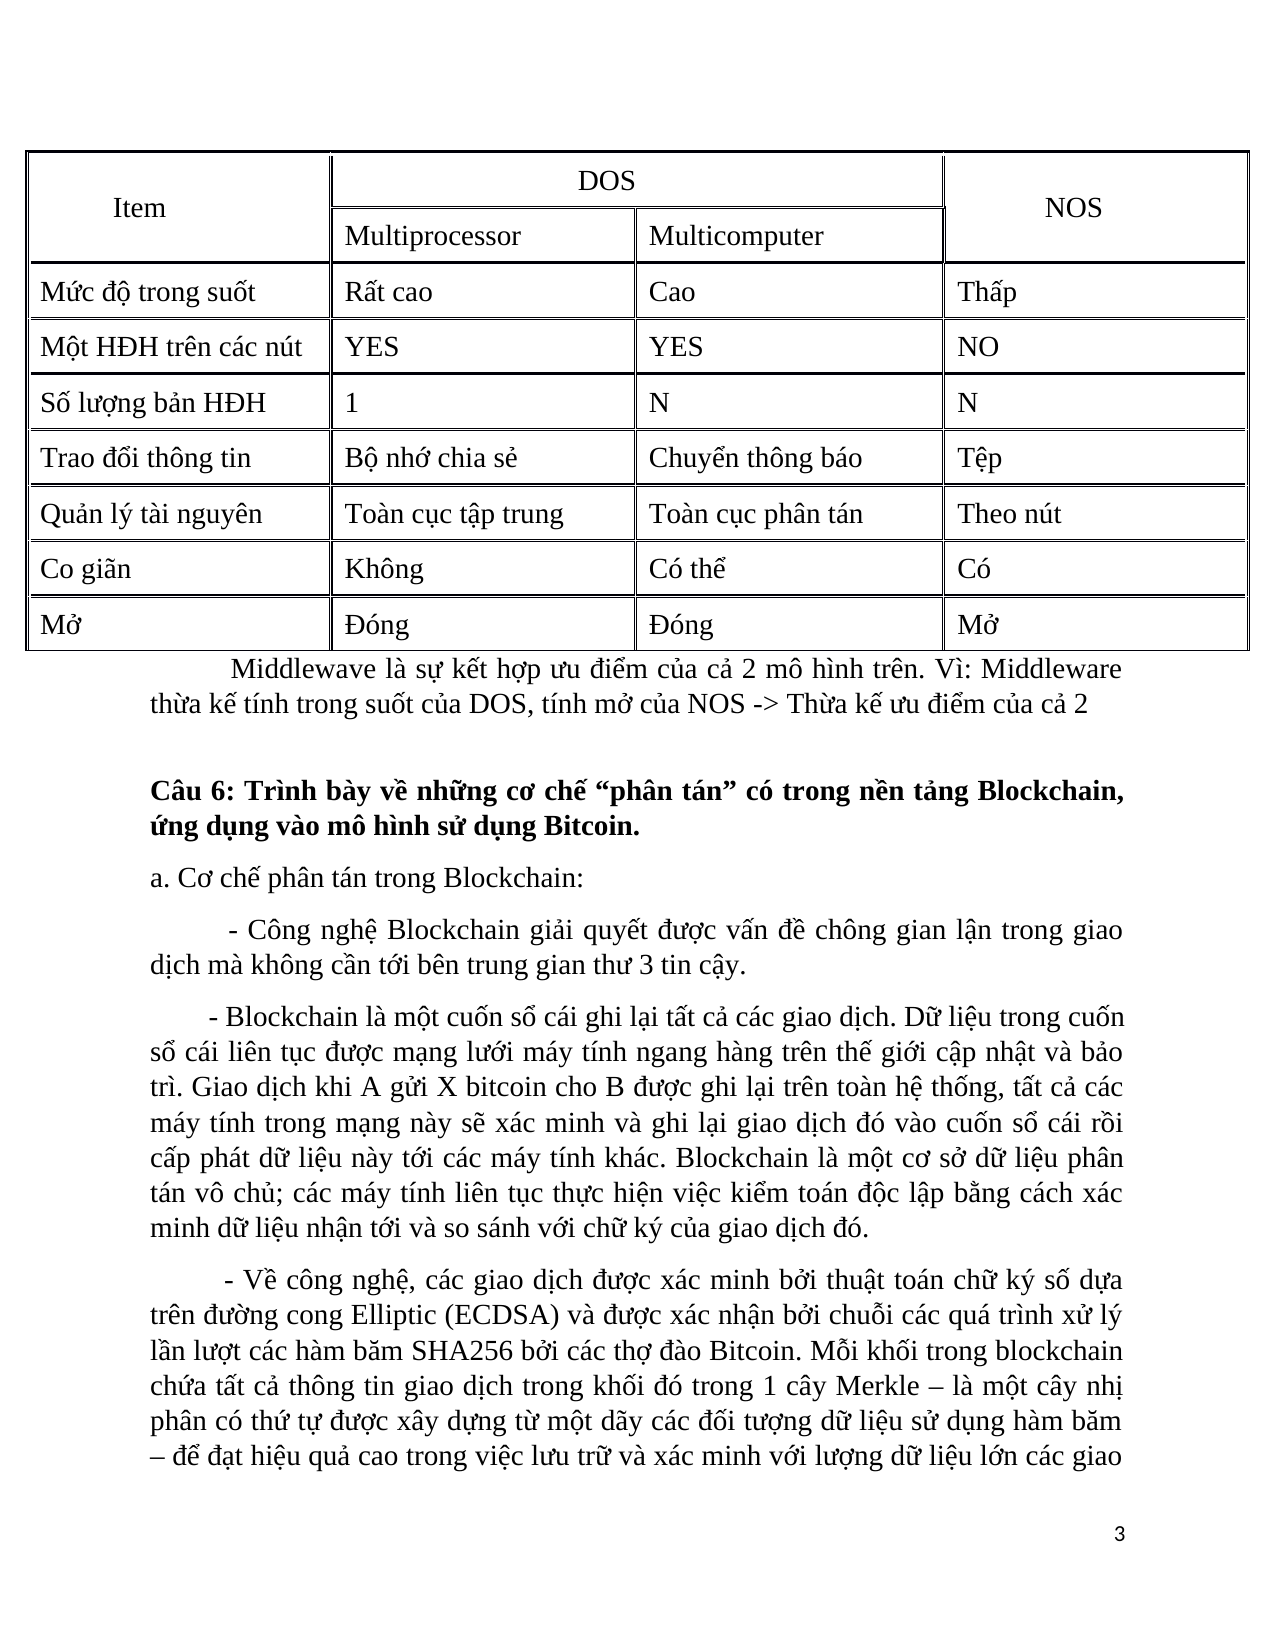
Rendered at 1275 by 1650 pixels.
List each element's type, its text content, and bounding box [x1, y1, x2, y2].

table_cell Mở [29, 594, 329, 650]
table_cell YES [333, 320, 634, 372]
table_cell Cao [637, 264, 942, 317]
table_cell Bộ nhớ chia sẻ [333, 431, 634, 483]
table_cell Đóng [333, 598, 634, 650]
table_cell Theo nút [945, 483, 1247, 539]
table_cell Toàn cục tập trung [333, 487, 634, 539]
table_cell N [637, 375, 942, 428]
table_cell NO [944, 317, 1248, 372]
table_cell Multicomputer [637, 209, 942, 261]
text Câu 6: Trình bày về những cơ chế “phân tán” có trong nền tảng Blockchain, ứng dụng vào mô hình sử dụng Bitcoin. [150, 738, 1125, 842]
table_cell Một HĐH trên các nút [27, 317, 331, 372]
text - Công nghệ Blockchain giải quyết được vấn đề chông gian lận trong giao dịch mà không cần tới bên trung gian thư 3 tin cậy. [150, 912, 1125, 981]
table_header Item [29, 152, 331, 261]
table_cell Multiprocessor [333, 209, 634, 261]
table_cell 1 [333, 375, 634, 428]
table_cell Có thể [637, 542, 942, 594]
table_cell YES [637, 320, 942, 372]
text - Blockchain là một cuốn sổ cái ghi lại tất cả các giao dịch. Dữ liệu trong cuốn sổ cái liên tục được mạng lưới máy tính ngang hàng trên thế giới cập nhật và bảo trì. Giao dịch khi A gửi X bitcoin cho B được ghi lại trên toàn hệ thống, tất cả các máy tính trong mạng này sẽ xác minh và ghi lại giao dịch đó vào cuốn sổ cái rồi cấp phát dữ liệu này tới các máy tính khác. Blockchain là một cơ sở dữ liệu phân tán vô chủ; các máy tính liên tục thực hiện việc kiểm toán độc lập bằng cách xác minh dữ liệu nhận tới và so sánh với chữ ký của giao dịch đó. [150, 999, 1125, 1244]
table_cell Số lượng bản HĐH [29, 372, 329, 428]
table_cell Có [944, 539, 1248, 594]
table_header NOS [944, 153, 1247, 261]
table_header DOS [331, 153, 944, 206]
table_cell N [945, 372, 1247, 428]
table_cell Đóng [637, 598, 942, 650]
table_cell Chuyển thông báo [637, 431, 942, 483]
table_cell Tệp [944, 428, 1248, 483]
table_cell Mở [945, 594, 1247, 650]
table_cell Không [333, 542, 634, 594]
table_cell Thấp [945, 261, 1247, 317]
table_cell Mức độ trong suốt [29, 261, 329, 317]
table_cell Trao đổi thông tin [27, 428, 331, 483]
text Middlewave là sự kết hợp ưu điểm của cả 2 mô hình trên. Vì: Middleware thừa kế tính trong suốt của DOS, tính mở của NOS -> Thừa kế ưu điểm của cả 2 [150, 651, 1125, 719]
table_cell Co giãn [27, 539, 331, 594]
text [150, 1262, 1125, 1472]
table_cell Toàn cục phân tán [637, 487, 942, 539]
table_cell Quản lý tài nguyên [29, 483, 329, 539]
table_cell Rất cao [333, 264, 634, 317]
text a. Cơ chế phân tán trong Blockchain: [150, 860, 1125, 894]
